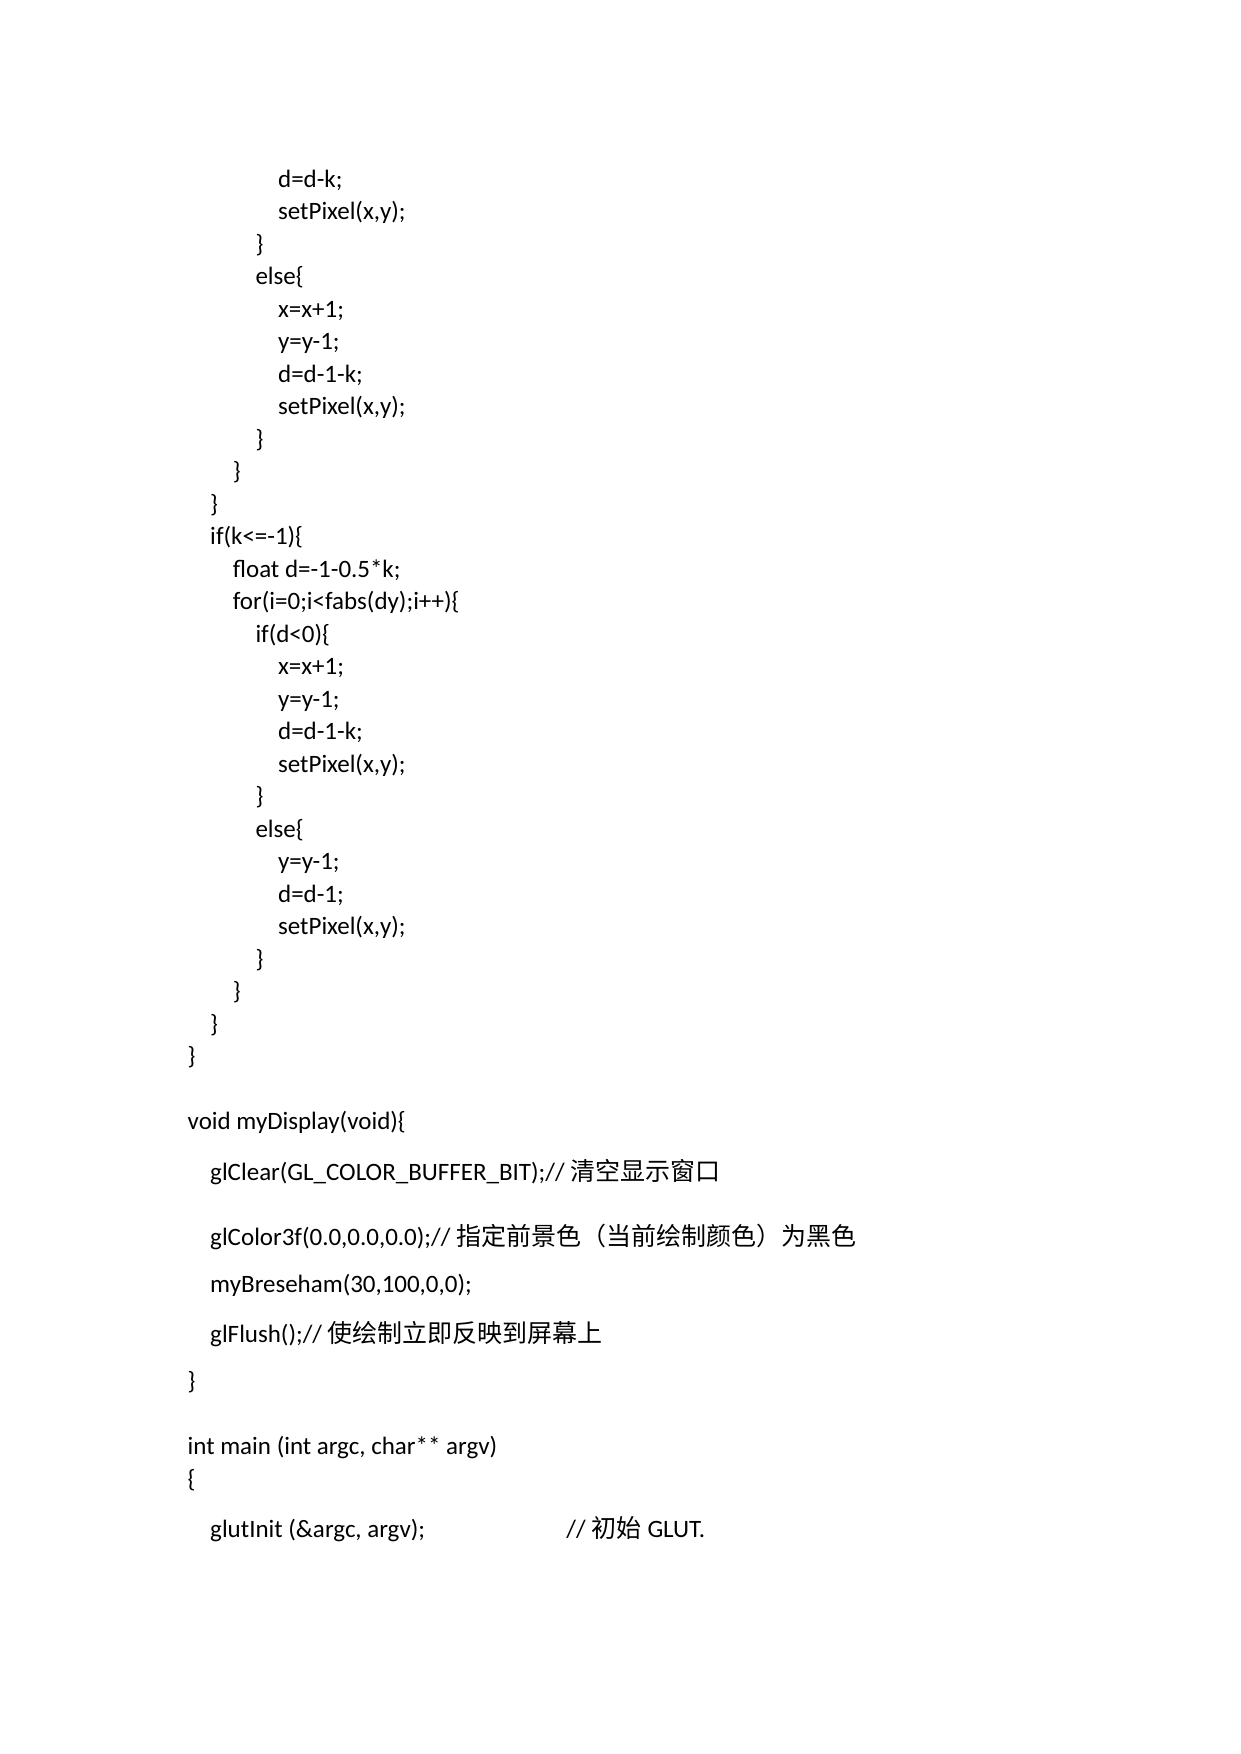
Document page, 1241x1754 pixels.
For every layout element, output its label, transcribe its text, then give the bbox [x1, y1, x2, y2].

text if(d<0){ [187, 617, 1053, 649]
text for(i=0;i<fabs(dy);i++){ [187, 584, 1053, 617]
text } [187, 227, 1053, 259]
text x=x+1; [187, 292, 1053, 324]
text glClear(GL_COLOR_BUFFER_BIT);// 清空显示窗口 [187, 1137, 1053, 1202]
text d=d-1; [187, 877, 1053, 909]
text setPixel(x,y); [187, 389, 1053, 422]
text glFlush();// 使绘制立即反映到屏幕上 [187, 1299, 1053, 1364]
text } [187, 1039, 1053, 1072]
text x=x+1; [187, 649, 1053, 682]
text void myDisplay(void){ [187, 1104, 1053, 1137]
text setPixel(x,y); [187, 194, 1053, 227]
text } [187, 1007, 1053, 1039]
text setPixel(x,y); [187, 747, 1053, 779]
text else{ [187, 259, 1053, 292]
text } [187, 454, 1053, 487]
text d=d-1-k; [187, 714, 1053, 747]
text else{ [187, 812, 1053, 844]
text } [187, 422, 1053, 454]
text y=y-1; [187, 682, 1053, 714]
text d=d-1-k; [187, 357, 1053, 389]
text } [187, 779, 1053, 812]
text if(k<=-1){ [187, 519, 1053, 552]
text } [187, 942, 1053, 974]
text } [187, 974, 1053, 1007]
text } [187, 1364, 1053, 1397]
text setPixel(x,y); [187, 909, 1053, 942]
text glColor3f(0.0,0.0,0.0);// 指定前景色（当前绘制颜色）为黑色 [187, 1202, 1053, 1267]
text myBreseham(30,100,0,0); [187, 1267, 1053, 1299]
text y=y-1; [187, 844, 1053, 877]
text float d=-1-0.5*k; [187, 552, 1053, 584]
text int main (int argc, char** argv) [187, 1429, 1053, 1462]
text d=d-k; [187, 162, 1053, 194]
text glutInit (&argc, argv); // 初始 GLUT. [187, 1494, 1053, 1559]
text } [187, 487, 1053, 519]
text { [187, 1462, 1053, 1494]
text y=y-1; [187, 324, 1053, 357]
